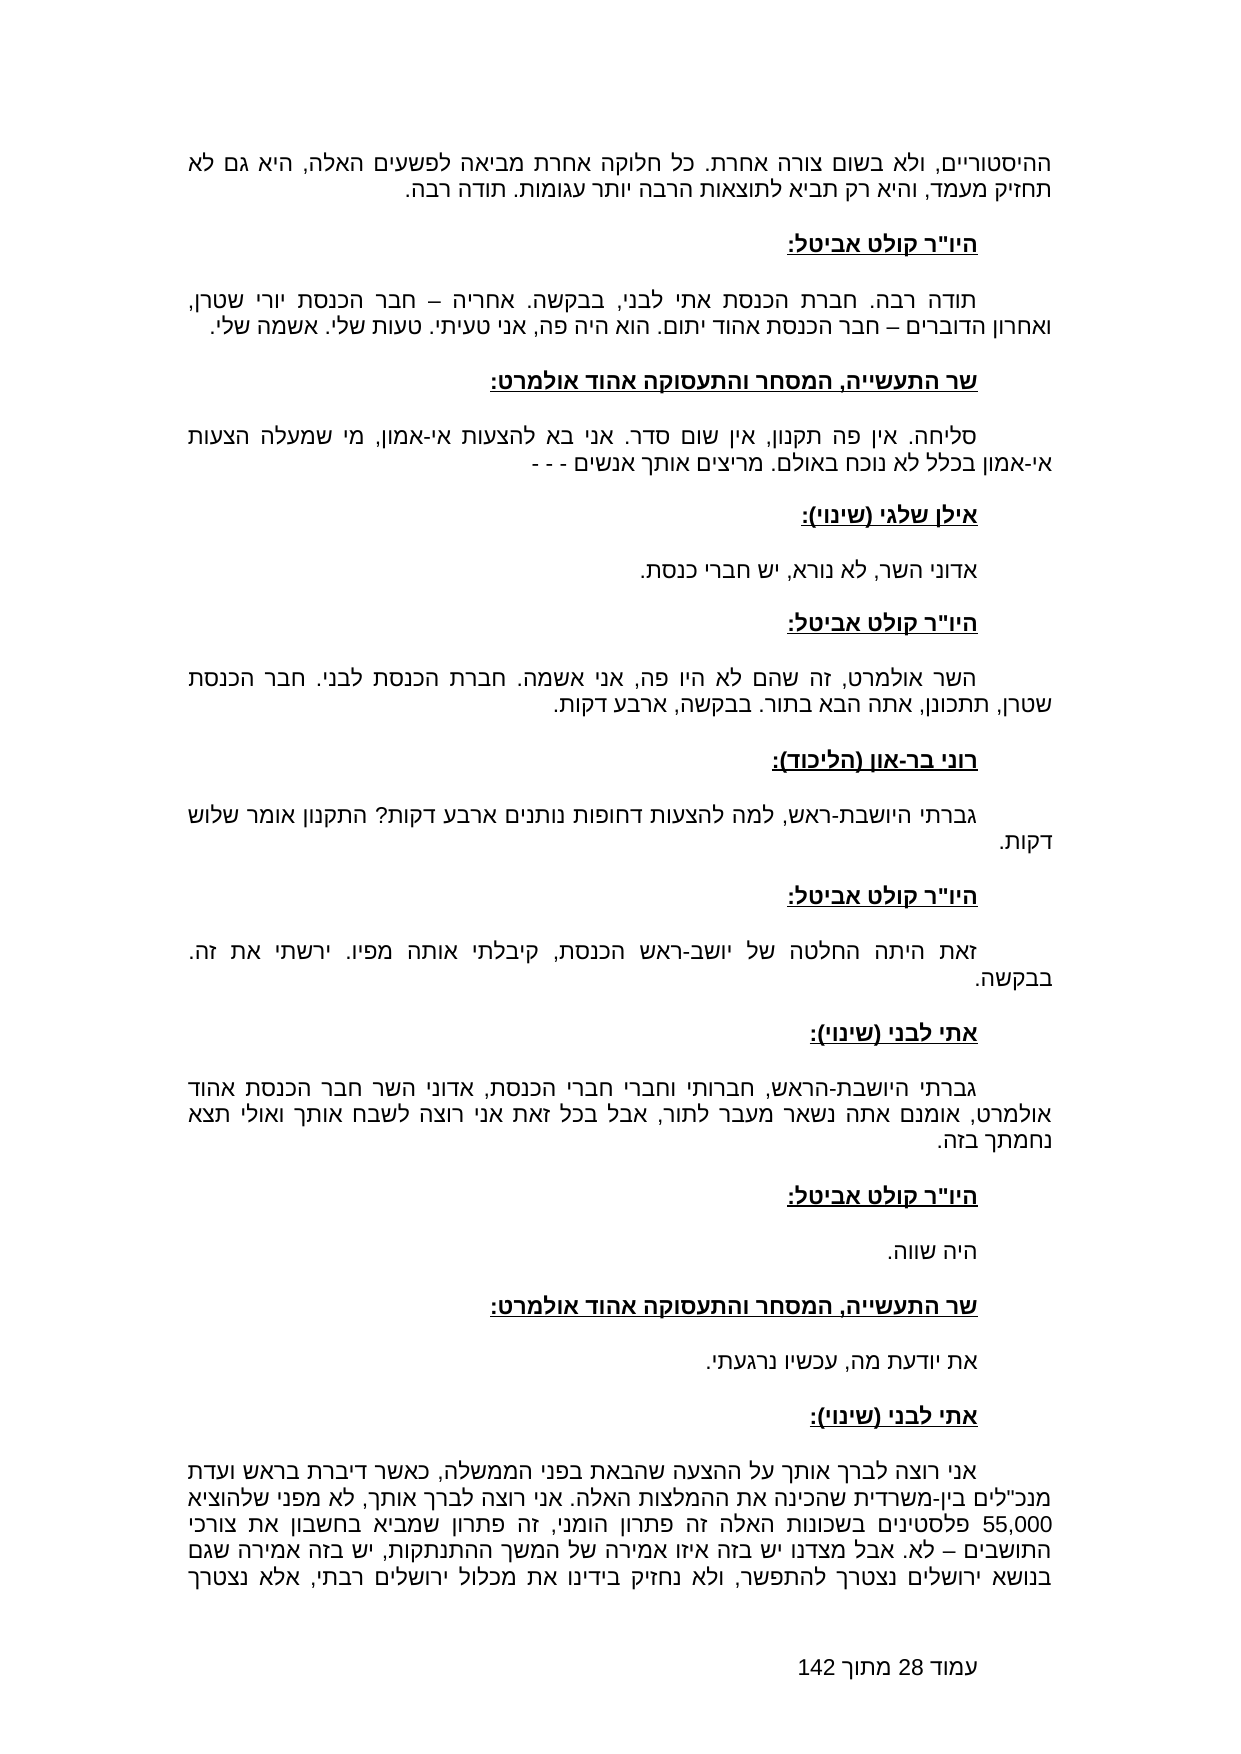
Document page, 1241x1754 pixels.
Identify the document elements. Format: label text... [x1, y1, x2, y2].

text היו"ר קולט אביטל: [187, 231, 1053, 258]
text אתי לבני (שינוי): [187, 1403, 1053, 1429]
text אתי לבני (שינוי): [187, 1020, 1053, 1046]
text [187, 150, 1053, 203]
text שר התעשייה, המסחר והתעסוקה אהוד אולמרט: [187, 1293, 1053, 1319]
text גברתי היושבת-הראש, חברותי וחברי חברי הכנסת, אדוני השר חבר הכנסת אהוד אולמרט, אומנם אתה נשאר מעבר לתור, אבל בכל זאת אני רוצה לשבח אותך ואולי תצא נחמתך בזה. [187, 1075, 1053, 1154]
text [187, 1458, 1053, 1590]
text היו"ר קולט אביטל: [187, 1183, 1053, 1209]
text זאת היתה החלטה של יושב-ראש הכנסת, קיבלתי אותה מפיו. ירשתי את זה. בבקשה. [187, 938, 1053, 991]
text היה שווה. [187, 1238, 1053, 1264]
text אדוני השר, לא נורא, יש חברי כנסת. [187, 557, 1053, 584]
text היו"ר קולט אביטל: [187, 610, 1053, 636]
text את יודעת מה, עכשיו נרגעתי. [187, 1348, 1053, 1374]
text סליחה. אין פה תקנון, אין שום סדר. אני בא להצעות אי-אמון, מי שמעלה הצעות אי-אמון בכלל לא נוכח באולם. מריצים אותך אנשים - - - [187, 423, 1053, 476]
text שר התעשייה, המסחר והתעסוקה אהוד אולמרט: [187, 368, 1053, 394]
text אילן שלגי (שינוי): [187, 502, 1053, 528]
text גברתי היושבת-ראש, למה להצעות דחופות נותנים ארבע דקות? התקנון אומר שלוש דקות. [187, 802, 1053, 854]
text תודה רבה. חברת הכנסת אתי לבני, בבקשה. אחריה – חבר הכנסת יורי שטרן, ואחרון הדוברים – חבר הכנסת אהוד יתום. הוא היה פה, אני טעיתי. טעות שלי. אשמה שלי. [187, 287, 1053, 339]
text היו"ר קולט אביטל: [187, 883, 1053, 909]
text השר אולמרט, זה שהם לא היו פה, אני אשמה. חברת הכנסת לבני. חבר הכנסת שטרן, תתכונן, אתה הבא בתור. בבקשה, ארבע דקות. [187, 665, 1053, 718]
text רוני בר-און (הליכוד): [187, 747, 1053, 773]
